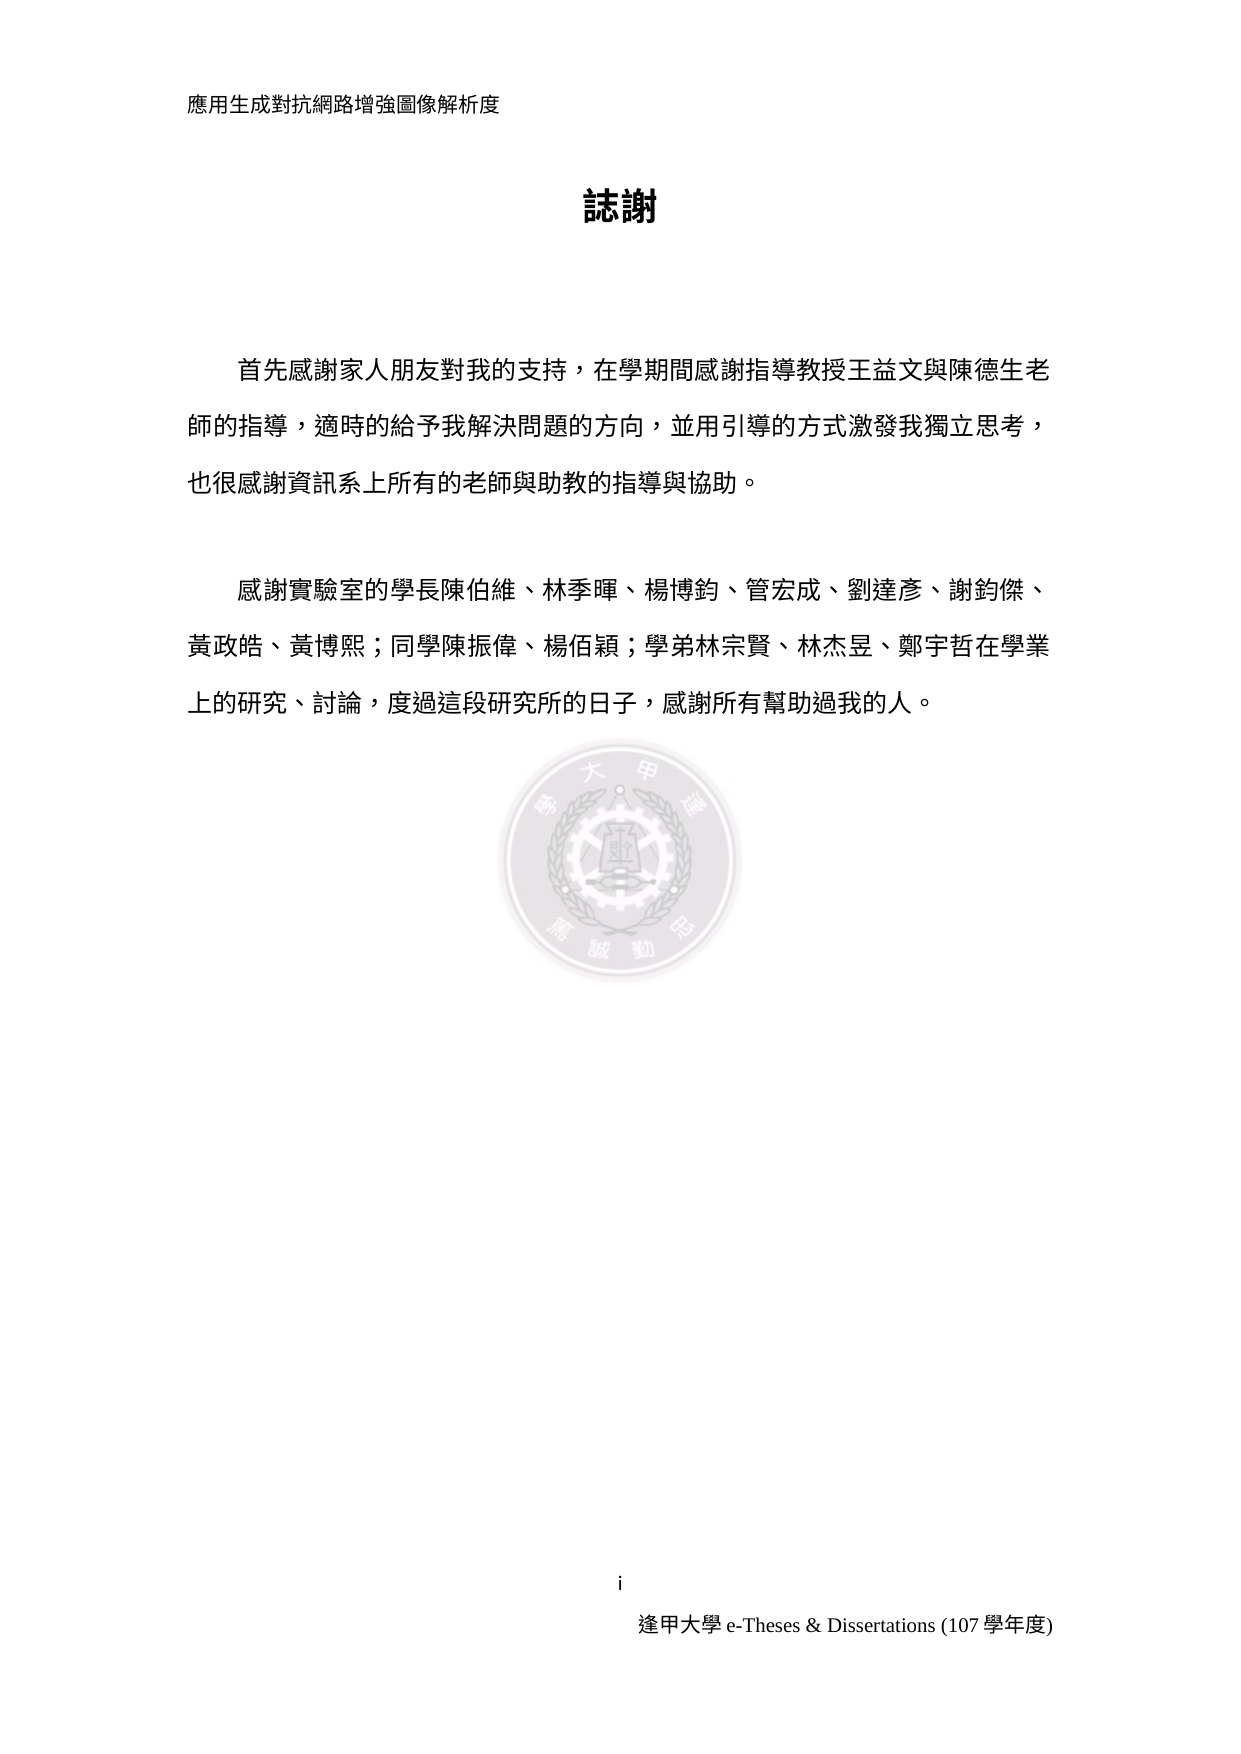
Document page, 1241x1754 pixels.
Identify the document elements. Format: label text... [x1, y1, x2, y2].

text 首先感謝家人朋友對我的支持，在學期間感謝指導教授王益文與陳德生老師的指導，適時的給予我解決問題的方向，並用引導的方式激發我獨立思考，也很感謝資訊系上所有的老師與助教的指導與協助。 [187, 350, 1053, 500]
picture [496, 736, 744, 984]
text 感謝實驗室的學長陳伯維、林季暉、楊博鈞、管宏成、劉達彥、謝鈞傑、黃政皓、黃博熙；同學陳振偉、楊佰穎；學弟林宗賢、林杰昱、鄭宇哲在學業上的研究、討論，度過這段研究所的日子，感謝所有幫助過我的人。 [187, 570, 1053, 720]
subtitle 誌謝 [187, 166, 1053, 241]
